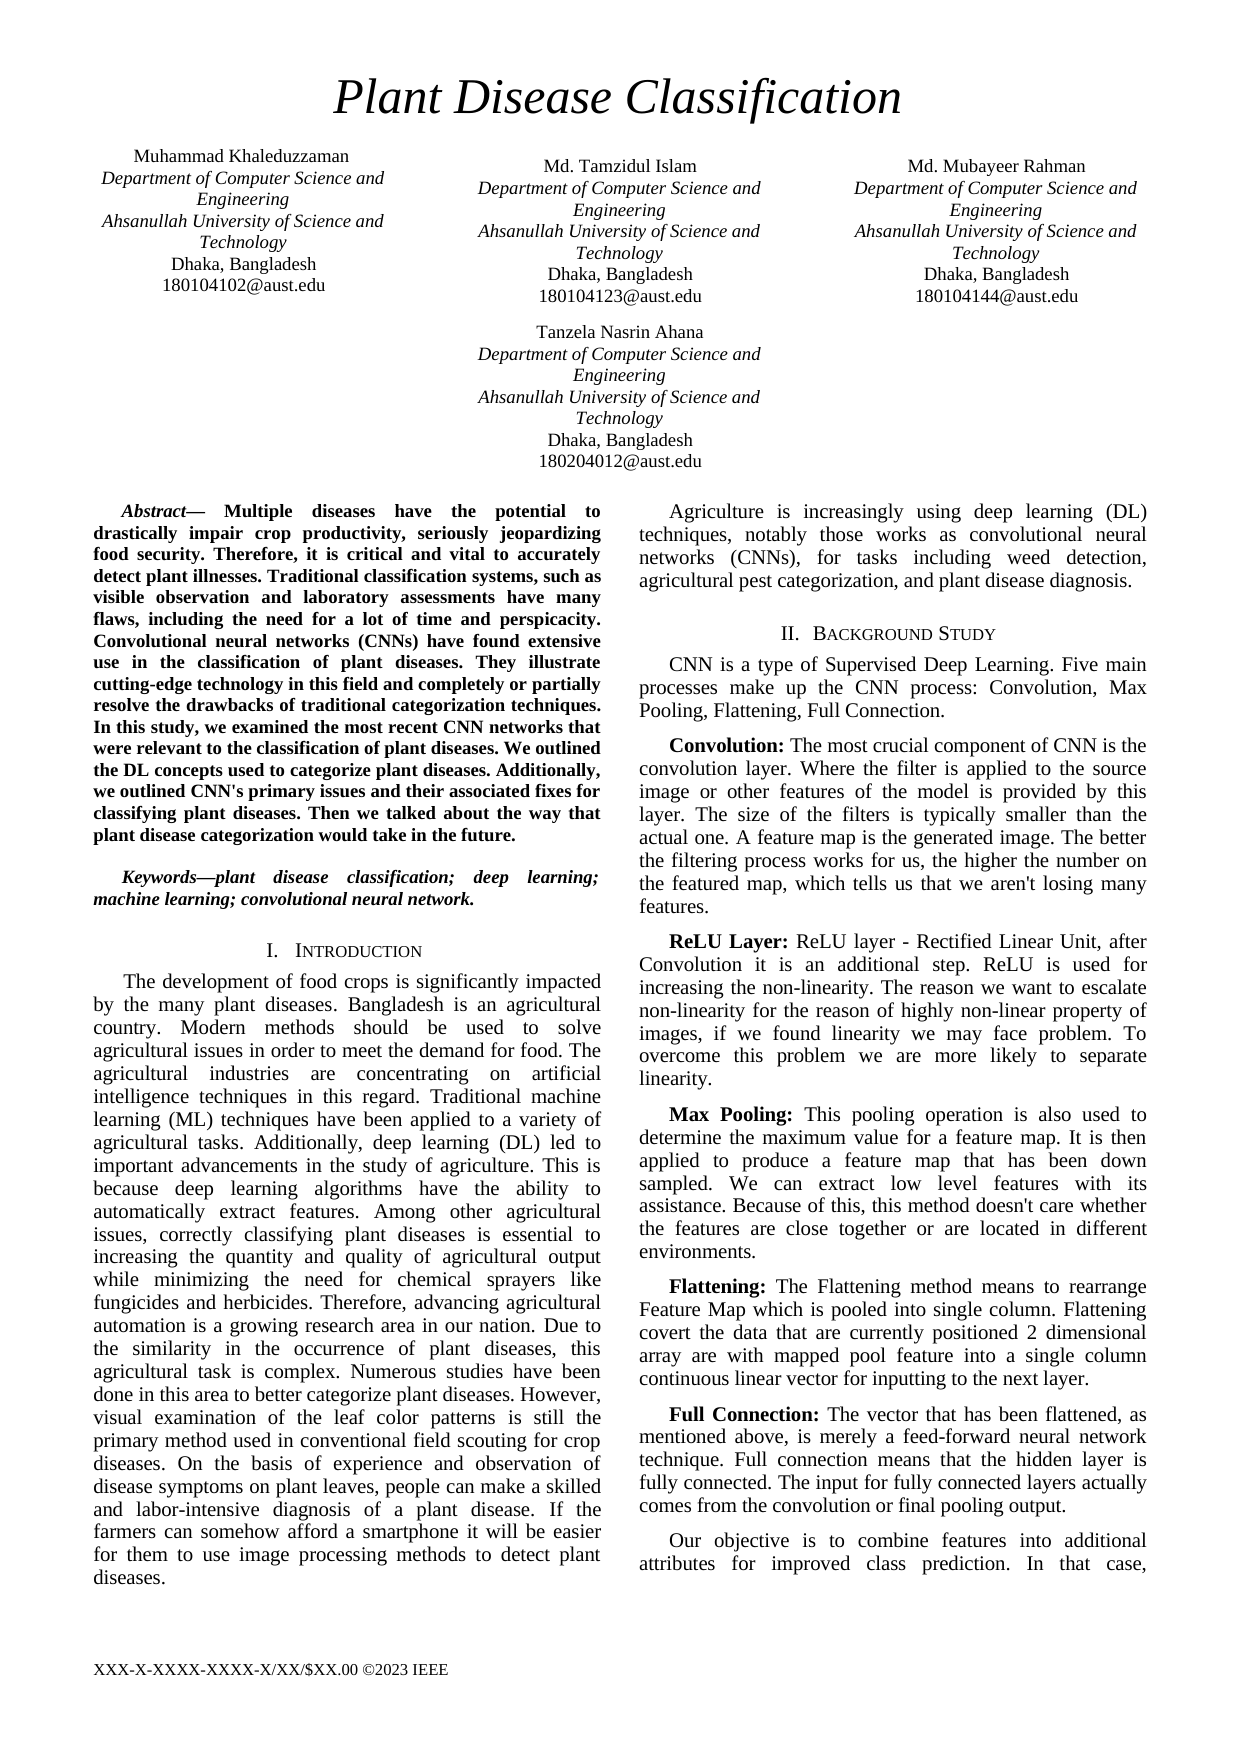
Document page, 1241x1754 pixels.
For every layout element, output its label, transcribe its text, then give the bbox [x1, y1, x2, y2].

text Muhammad Khaleduzzaman Department of Computer Science and Engineering Ahsanullah University of Science and Technology Dhaka, Bangladesh 180104102@aust.edu [93, 145, 394, 296]
text Keywords—plant disease classification; deep learning; machine learning; convolutional neural network. [93, 866, 601, 909]
subtitle Introduction [93, 938, 601, 962]
text Max Pooling: This pooling operation is also used to determine the maximum value for a feature map. It is then applied to produce a feature map that has been down sampled. We can extract low level features with its assistance. Because of this, this method doesn't care whether the features are close together or are located in different environments. [639, 1103, 1147, 1263]
title Plant Disease Classification [93, 67, 1147, 124]
text CNN is a type of Supervised Deep Learning. Five main processes make up the CNN process: Convolution, Max Pooling, Flattening, Full Connection. [639, 653, 1147, 722]
text Agriculture is increasingly using deep learning (DL) techniques, notably those works as convolutional neural networks (CNNs), for tasks including weed detection, agricultural pest categorization, and plant disease diagnosis. [639, 500, 1147, 592]
text Md. Mubayeer Rahman Department of Computer Science and Engineering Ahsanullah University of Science and Technology Dhaka, Bangladesh 180104144@aust.edu [846, 155, 1147, 306]
text Flattening: The Flattening method means to rearrange Feature Map which is pooled into single column. Flattening covert the data that are currently positioned 2 dimensional array are with mapped pool feature into a single column continuous linear vector for inputting to the next layer. [639, 1276, 1147, 1390]
text Md. Tamzidul Islam Department of Computer Science and Engineering Ahsanullah University of Science and Technology Dhaka, Bangladesh 180104123@aust.edu [469, 155, 771, 306]
text Convolution: The most crucial component of CNN is the convolution layer. Where the filter is applied to the source image or other features of the model is provided by this layer. The size of the filters is typically smaller than the actual one. A feature map is the generated image. The better the filtering process works for us, the higher the number on the featured map, which tells us that we aren't losing many features. [639, 734, 1147, 918]
text The development of food crops is significantly impacted by the many plant diseases. Bangladesh is an agricultural country. Modern methods should be used to solve agricultural issues in order to meet the demand for food. The agricultural industries are concentrating on artificial intelligence techniques in this regard. Traditional machine learning (ML) techniques have been applied to a variety of agricultural tasks. Additionally, deep learning (DL) led to important advancements in the study of agriculture. This is because deep learning algorithms have the ability to automatically extract features. Among other agricultural issues, correctly classifying plant diseases is essential to increasing the quantity and quality of agricultural output while minimizing the need for chemical sprayers like fungicides and herbicides. Therefore, advancing agricultural automation is a growing research area in our nation. Due to the similarity in the occurrence of plant diseases, this agricultural task is complex. Numerous studies have been done in this area to better categorize plant diseases. However, visual examination of the leaf color patterns is still the primary method used in conventional field scouting for crop diseases. On the basis of experience and observation of disease symptoms on plant leaves, people can make a skilled and labor-intensive diagnosis of a plant disease. If the farmers can somehow afford a smartphone it will be easier for them to use image processing methods to detect plant diseases. [93, 971, 601, 1589]
text Full Connection: The vector that has been flattened, as mentioned above, is merely a feed-forward neural network technique. Full connection means that the hidden layer is fully connected. The input for fully connected layers actually comes from the convolution or final pooling output. [639, 1403, 1147, 1517]
text Tanzela Nasrin Ahana Department of Computer Science and Engineering Ahsanullah University of Science and Technology Dhaka, Bangladesh 180204012@aust.edu [469, 321, 771, 472]
text ReLU Layer: ReLU layer - Rectified Linear Unit, after Convolution it is an additional step. ReLU is used for increasing the non-linearity. The reason we want to escalate non-linearity for the reason of highly non-linear property of images, if we found linearity we may face problem. To overcome this problem we are more likely to separate linearity. [639, 930, 1147, 1090]
text Abstract— Multiple diseases have the potential to drastically impair crop productivity, seriously jeopardizing food security. Therefore, it is critical and vital to accurately detect plant illnesses. Traditional classification systems, such as visible observation and laboratory assessments have many flaws, including the need for a lot of time and perspicacity. Convolutional neural networks (CNNs) have found extensive use in the classification of plant diseases. They illustrate cutting-edge technology in this field and completely or partially resolve the drawbacks of traditional categorization techniques. In this study, we examined the most recent CNN networks that were relevant to the classification of plant diseases. We outlined the DL concepts used to categorize plant diseases. Additionally, we outlined CNN's primary issues and their associated fixes for classifying plant diseases. Then we talked about the way that plant disease categorization would take in the future. [93, 500, 601, 845]
subtitle Background Study [639, 621, 1147, 645]
